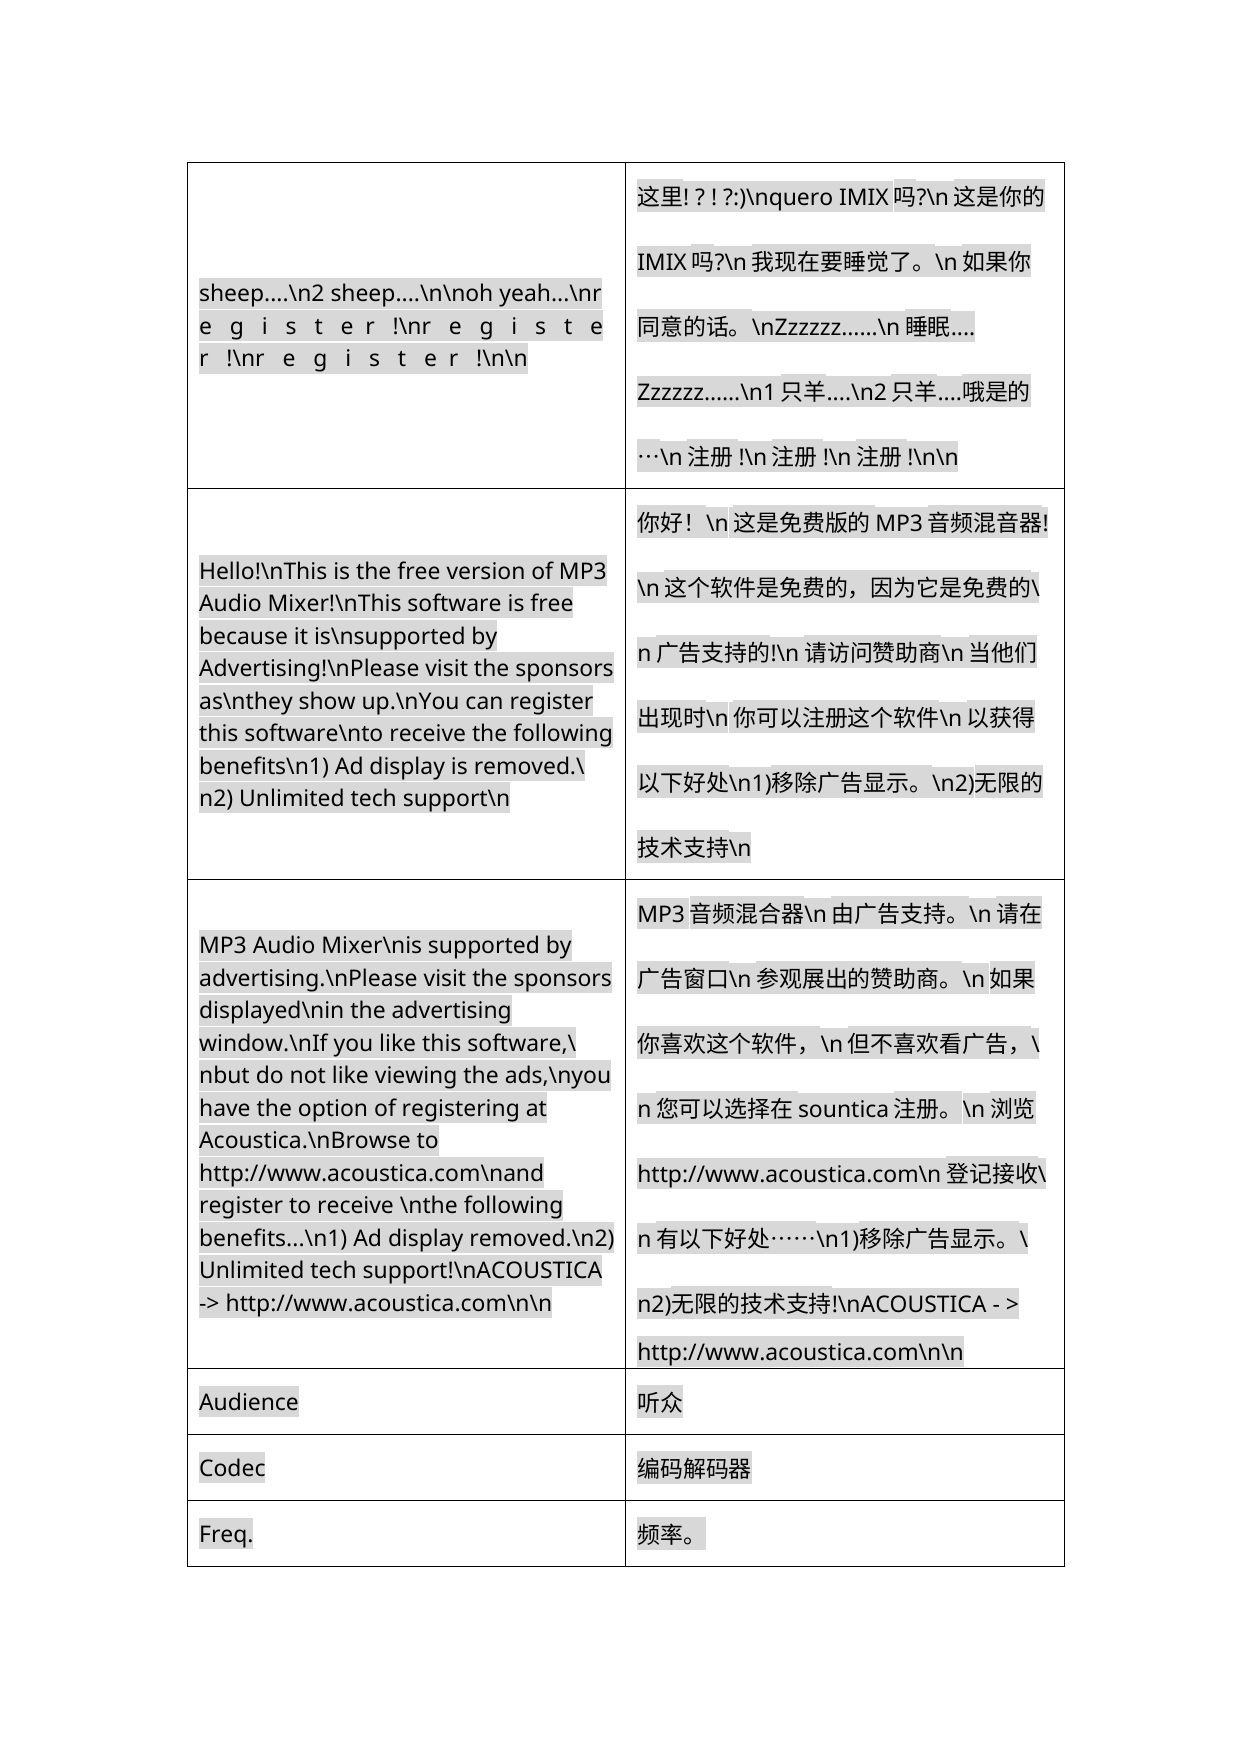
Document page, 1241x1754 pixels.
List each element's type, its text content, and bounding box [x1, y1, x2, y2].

table_cell Hello!\nThis is the free version of MP3 Audio Mixer!\nThis software is free because it is\nsupported by Advertising!\nPlease visit the sponsors as\nthey show up.\nYou can register this software\nto receive the following benefits\n1) Ad display is removed.\n2) Unlimited tech support\n [188, 489, 625, 879]
table_cell Codec [188, 1435, 625, 1500]
table_cell 编码解码器 [626, 1435, 1064, 1500]
table_cell 频率。 [626, 1501, 1064, 1566]
table_cell 你好！\n这是免费版的MP3音频混音器!\n这个软件是免费的，因为它是免费的\n广告支持的!\n请访问赞助商\n当他们出现时\n你可以注册这个软件\n以获得以下好处\n1)移除广告显示。\n2)无限的技术支持\n [626, 489, 1064, 879]
table_cell MP3 Audio Mixer\nis supported by advertising.\nPlease visit the sponsors displayed\nin the advertising window.\nIf you like this software,\nbut do not like viewing the ads,\nyou have the option of registering at Acoustica.\nBrowse to http://www.acoustica.com\nand register to receive \nthe following benefits...\n1) Ad display removed.\n2) Unlimited tech support!\nACOUSTICA -> http://www.acoustica.com\n\n [188, 880, 625, 1368]
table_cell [626, 163, 1064, 488]
table_cell 听众 [626, 1369, 1064, 1434]
table_cell Freq. [188, 1501, 625, 1566]
table_cell MP3音频混合器\n由广告支持。\n请在广告窗口\n参观展出的赞助商。\n如果你喜欢这个软件，\n但不喜欢看广告，\n您可以选择在sountica注册。\n浏览http://www.acoustica.com\n登记接收\n有以下好处……\n1)移除广告显示。\n2)无限的技术支持!\nACOUSTICA - > http://www.acoustica.com\n\n [626, 880, 1064, 1368]
table_cell Audience [188, 1369, 625, 1434]
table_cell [188, 163, 625, 488]
